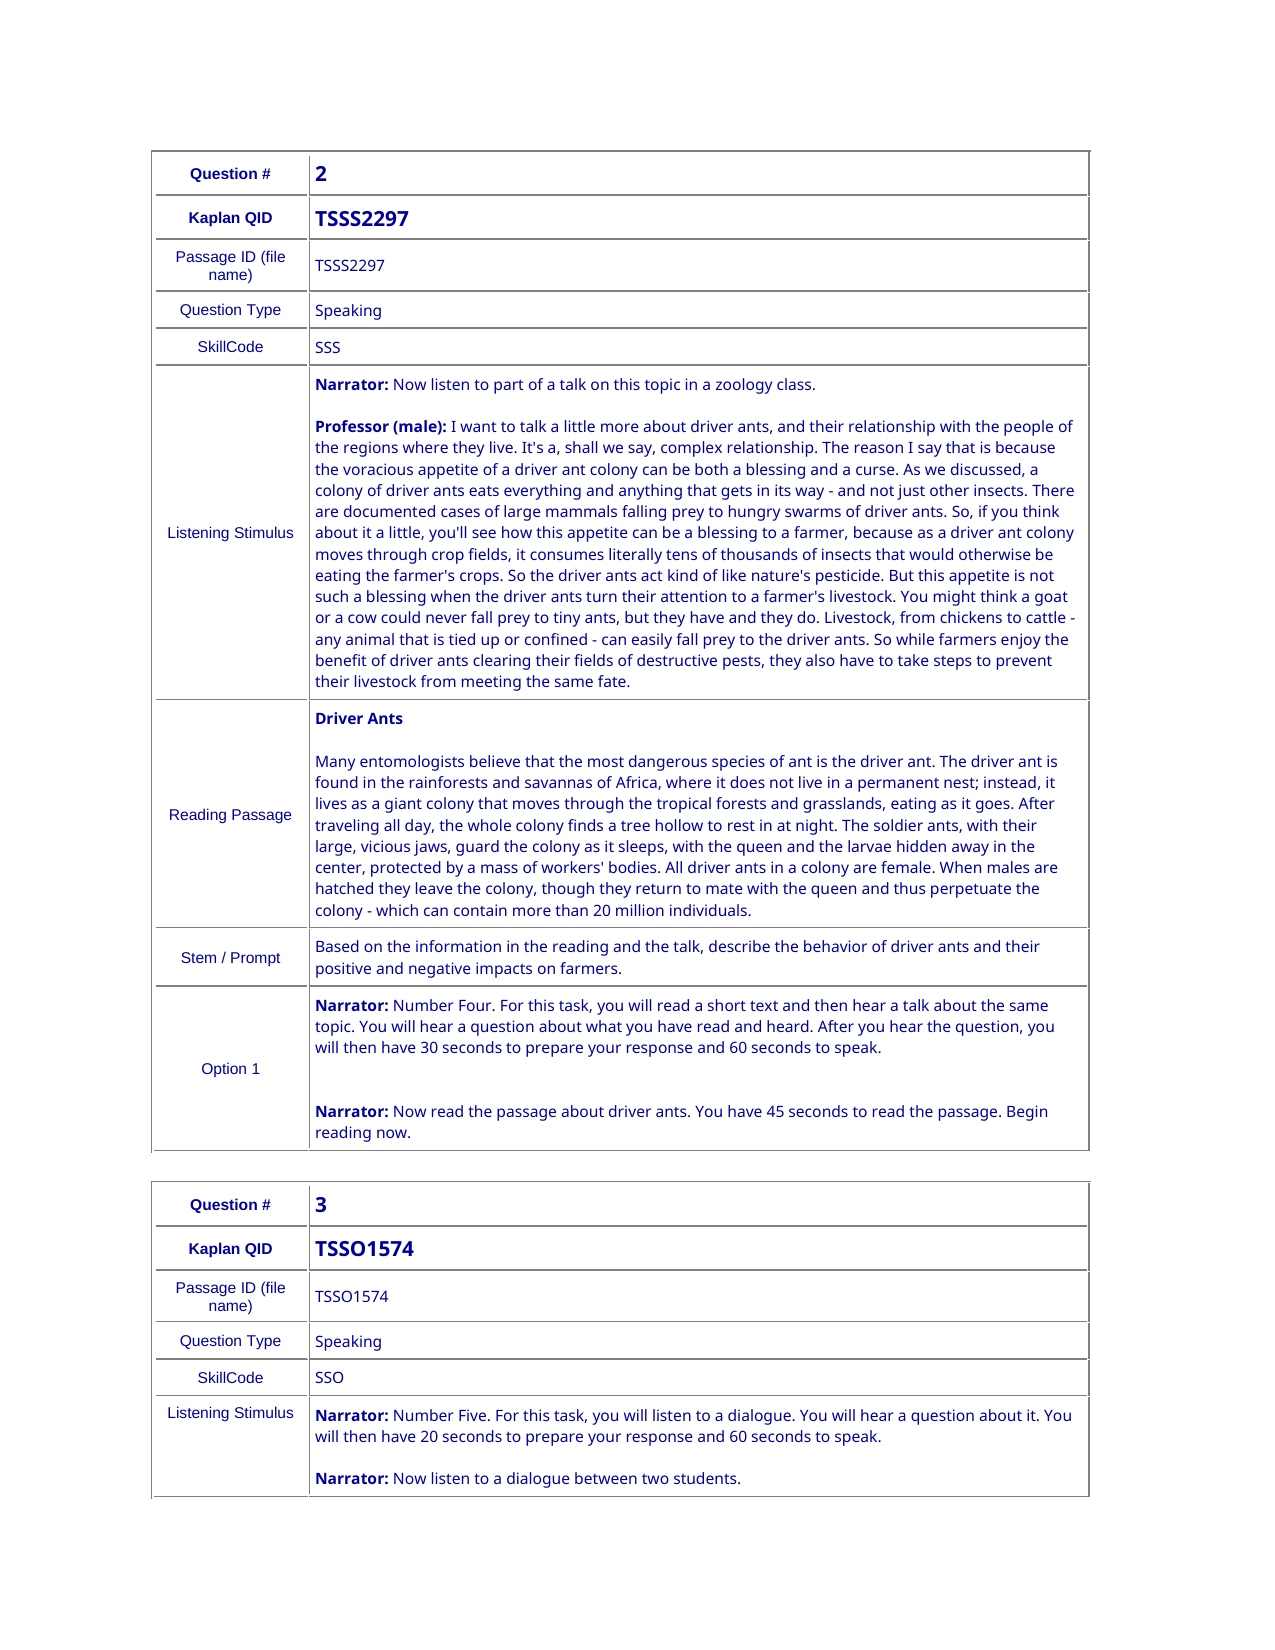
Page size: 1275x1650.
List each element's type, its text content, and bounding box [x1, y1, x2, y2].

table_cell Narrator: Number Four. For this task, you will read a short text and then hear a talk about the same topic. You will hear a question about what you have read and heard. After you hear the question, you will then have 30 seconds to prepare your response and 60 seconds to speak. Narrator: Now read the passage about driver ants. You have 45 seconds to read the passage. Begin reading now. [309, 985, 1088, 1149]
table_cell Listening Stimulus [152, 1395, 308, 1496]
table_cell Driver Ants Many entomologists believe that the most dangerous species of ant is the driver ant. The driver ant is found in the rainforests and savannas of Africa, where it does not live in a permanent nest; instead, it lives as a giant colony that moves through the tropical forests and grasslands, eating as it goes. After traveling all day, the whole colony finds a tree hollow to rest in at night. The soldier ants, with their large, vicious jaws, guard the colony as it sleeps, with the queen and the larvae hidden away in the center, protected by a mass of workers' bodies. All driver ants in a colony are female. When males are hatched they leave the colony, though they return to mate with the queen and thus perpetuate the colony - which can contain more than 20 million individuals. [310, 699, 1089, 927]
table_header Question # [154, 153, 308, 194]
table_cell Question Type [152, 1321, 308, 1358]
table_cell Reading Passage [154, 699, 307, 927]
table_cell SSS [310, 327, 1088, 364]
table_cell Kaplan QID [154, 1225, 307, 1269]
table_cell Stem / Prompt [152, 927, 308, 985]
table_cell SkillCode [154, 327, 307, 364]
table_cell TSSS2297 [310, 194, 1089, 238]
table_cell Speaking [310, 290, 1089, 327]
table_cell TSSO1574 [310, 1269, 1089, 1321]
table_cell Based on the information in the reading and the talk, describe the behavior of driver ants and their positive and negative impacts on farmers. [309, 927, 1090, 985]
table_cell SSO [310, 1358, 1090, 1395]
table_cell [309, 1395, 1090, 1496]
table_cell Question Type [154, 290, 307, 327]
table_cell Option 1 [154, 985, 308, 1149]
table_header Question # [154, 1184, 308, 1225]
table_cell Kaplan QID [154, 194, 307, 238]
table_header 3 [309, 1184, 1088, 1225]
table_cell Narrator: Now listen to part of a talk on this topic in a zoology class. Professor (male): I want to talk a little more about driver ants, and their relationship with the people of the regions where they live. It's a, shall we say, complex relationship. The reason I say that is because the voracious appetite of a driver ant colony can be both a blessing and a curse. As we discussed, a colony of driver ants eats everything and anything that gets in its way - and not just other insects. There are documented cases of large mammals falling prey to hungry swarms of driver ants. So, if you think about it a little, you'll see how this appetite can be a blessing to a farmer, because as a driver ant colony moves through crop fields, it consumes literally tens of thousands of insects that would otherwise be eating the farmer's crops. So the driver ants act kind of like nature's pesticide. But this appetite is not such a blessing when the driver ants turn their attention to a farmer's livestock. You might think a goat or a cow could never fall prey to tiny ants, but they have and they do. Livestock, from chickens to cattle - any animal that is tied up or confined - can easily fall prey to the driver ants. So while farmers enjoy the benefit of driver ants clearing their fields of destructive pests, they also have to take steps to prevent their livestock from meeting the same fate. [310, 364, 1089, 698]
table_cell Speaking [309, 1321, 1090, 1358]
table_cell Listening Stimulus [154, 364, 307, 698]
table_cell TSSS2297 [310, 238, 1089, 290]
table_cell SkillCode [152, 1358, 307, 1395]
table_cell TSSO1574 [310, 1225, 1088, 1269]
table_cell Passage ID (file name) [154, 1269, 307, 1321]
table_cell Passage ID (file name) [154, 238, 307, 290]
table_header 2 [309, 153, 1088, 194]
